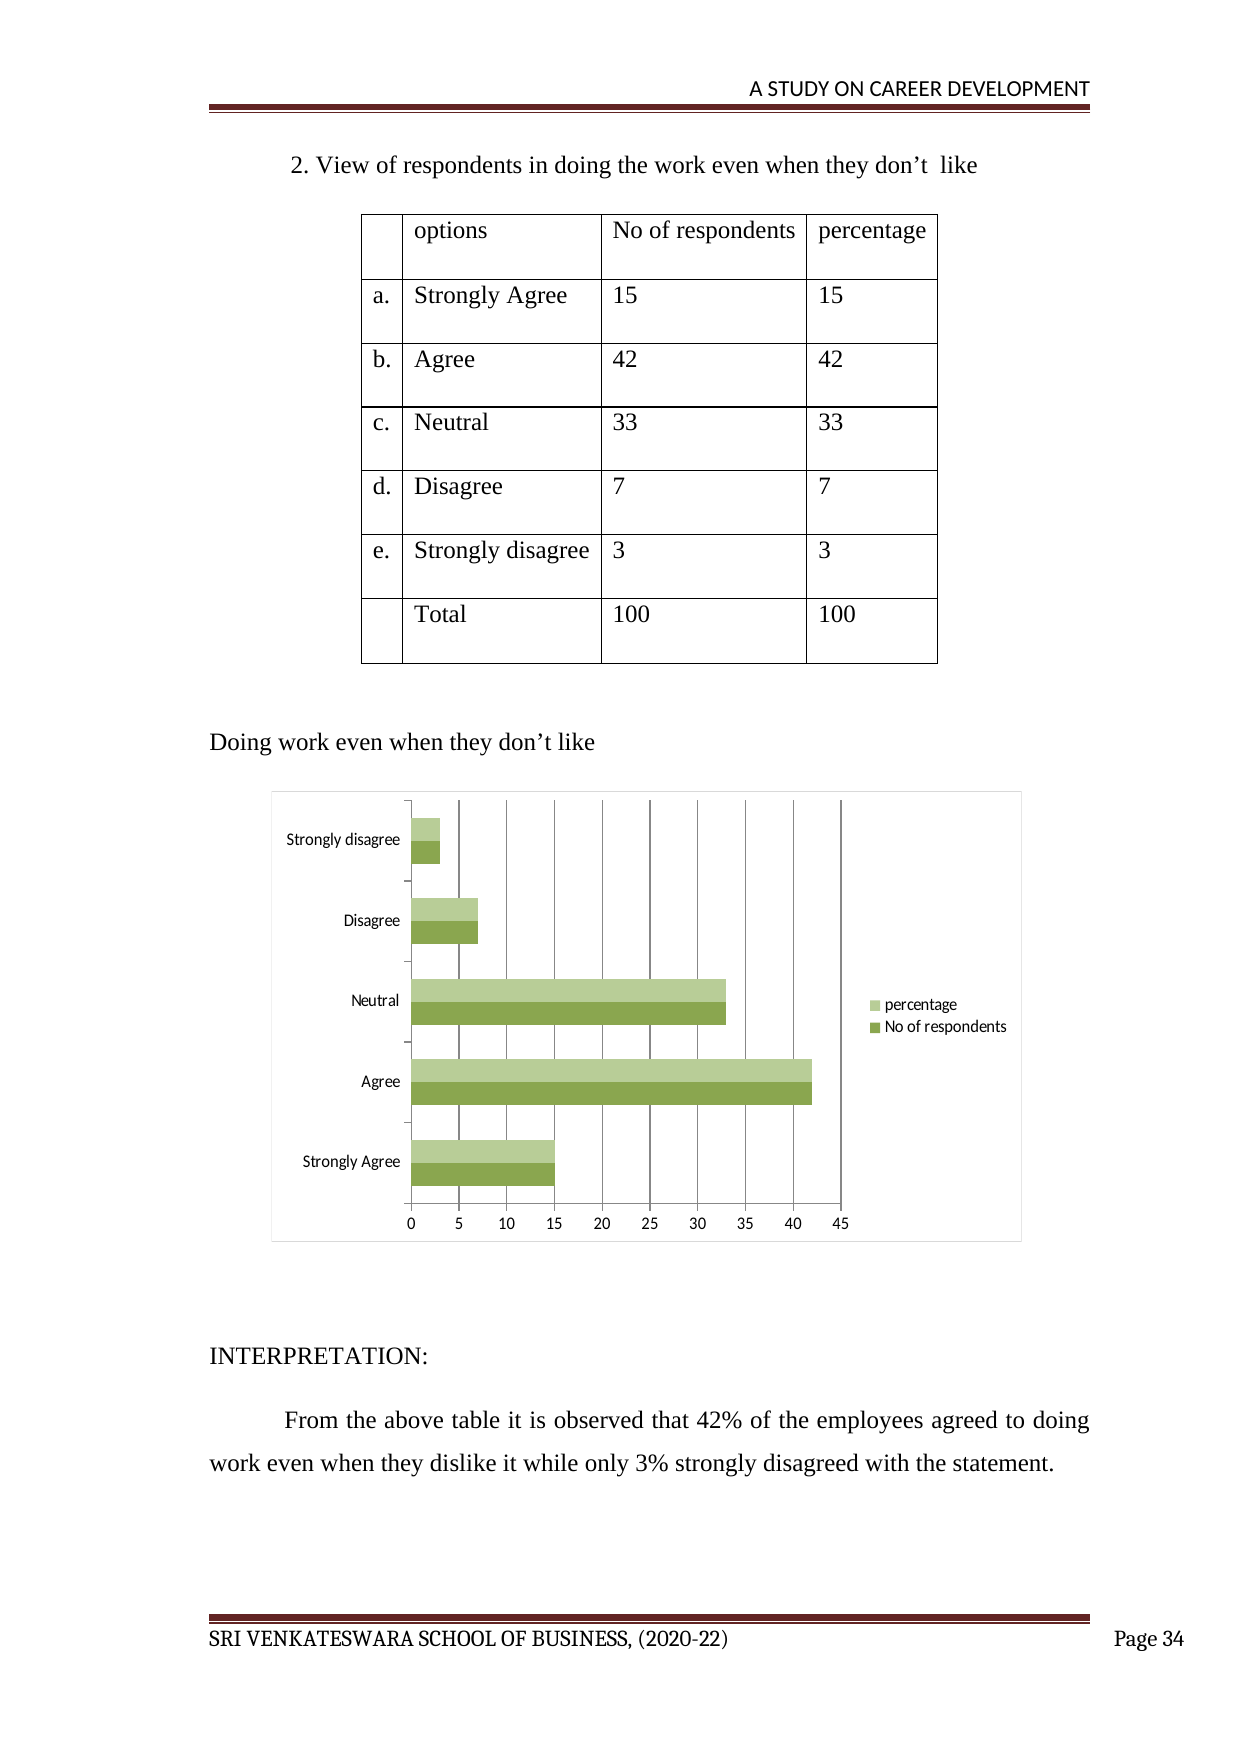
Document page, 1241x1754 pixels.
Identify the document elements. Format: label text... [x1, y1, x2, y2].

table_cell 42 [602, 344, 806, 406]
table_cell 15 [602, 280, 806, 343]
table_cell d. [362, 471, 402, 534]
table_cell b. [362, 344, 402, 406]
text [209, 1405, 1090, 1477]
table_cell 100 [807, 599, 937, 662]
table_cell 42 [807, 344, 937, 406]
table_cell 33 [602, 408, 806, 470]
table_header [362, 215, 402, 279]
table_header options [403, 215, 601, 279]
table_header No of respondents [602, 215, 806, 279]
table_cell Disagree [403, 471, 601, 534]
table_cell 7 [807, 471, 937, 534]
table_cell 7 [602, 471, 806, 534]
table_cell Agree [403, 344, 601, 406]
table_cell 100 [602, 599, 806, 662]
text From the above chart it is found that most of the employees strongly agreed to their attaining career objectives, whereas none was strongly disagreeing in doing so. 2. View of respondents in doing the work even when they don’t like [209, 150, 1090, 179]
table_cell 3 [807, 535, 937, 598]
table_cell Neutral [403, 408, 601, 470]
table_cell 15 [807, 280, 937, 343]
table_cell e. [362, 535, 402, 598]
table_cell 33 [807, 408, 937, 470]
table_header percentage [807, 215, 937, 279]
table_cell c. [362, 408, 402, 470]
text Doing work even when they don’t like [209, 727, 1090, 756]
table_cell [362, 599, 402, 662]
table_cell 3 [602, 535, 806, 598]
table_cell Strongly Agree [403, 280, 601, 343]
table_cell Total [403, 599, 601, 662]
table_cell a. [362, 280, 402, 343]
text INTERPRETATION: [209, 1341, 1090, 1370]
table_cell Strongly disagree [403, 535, 601, 598]
